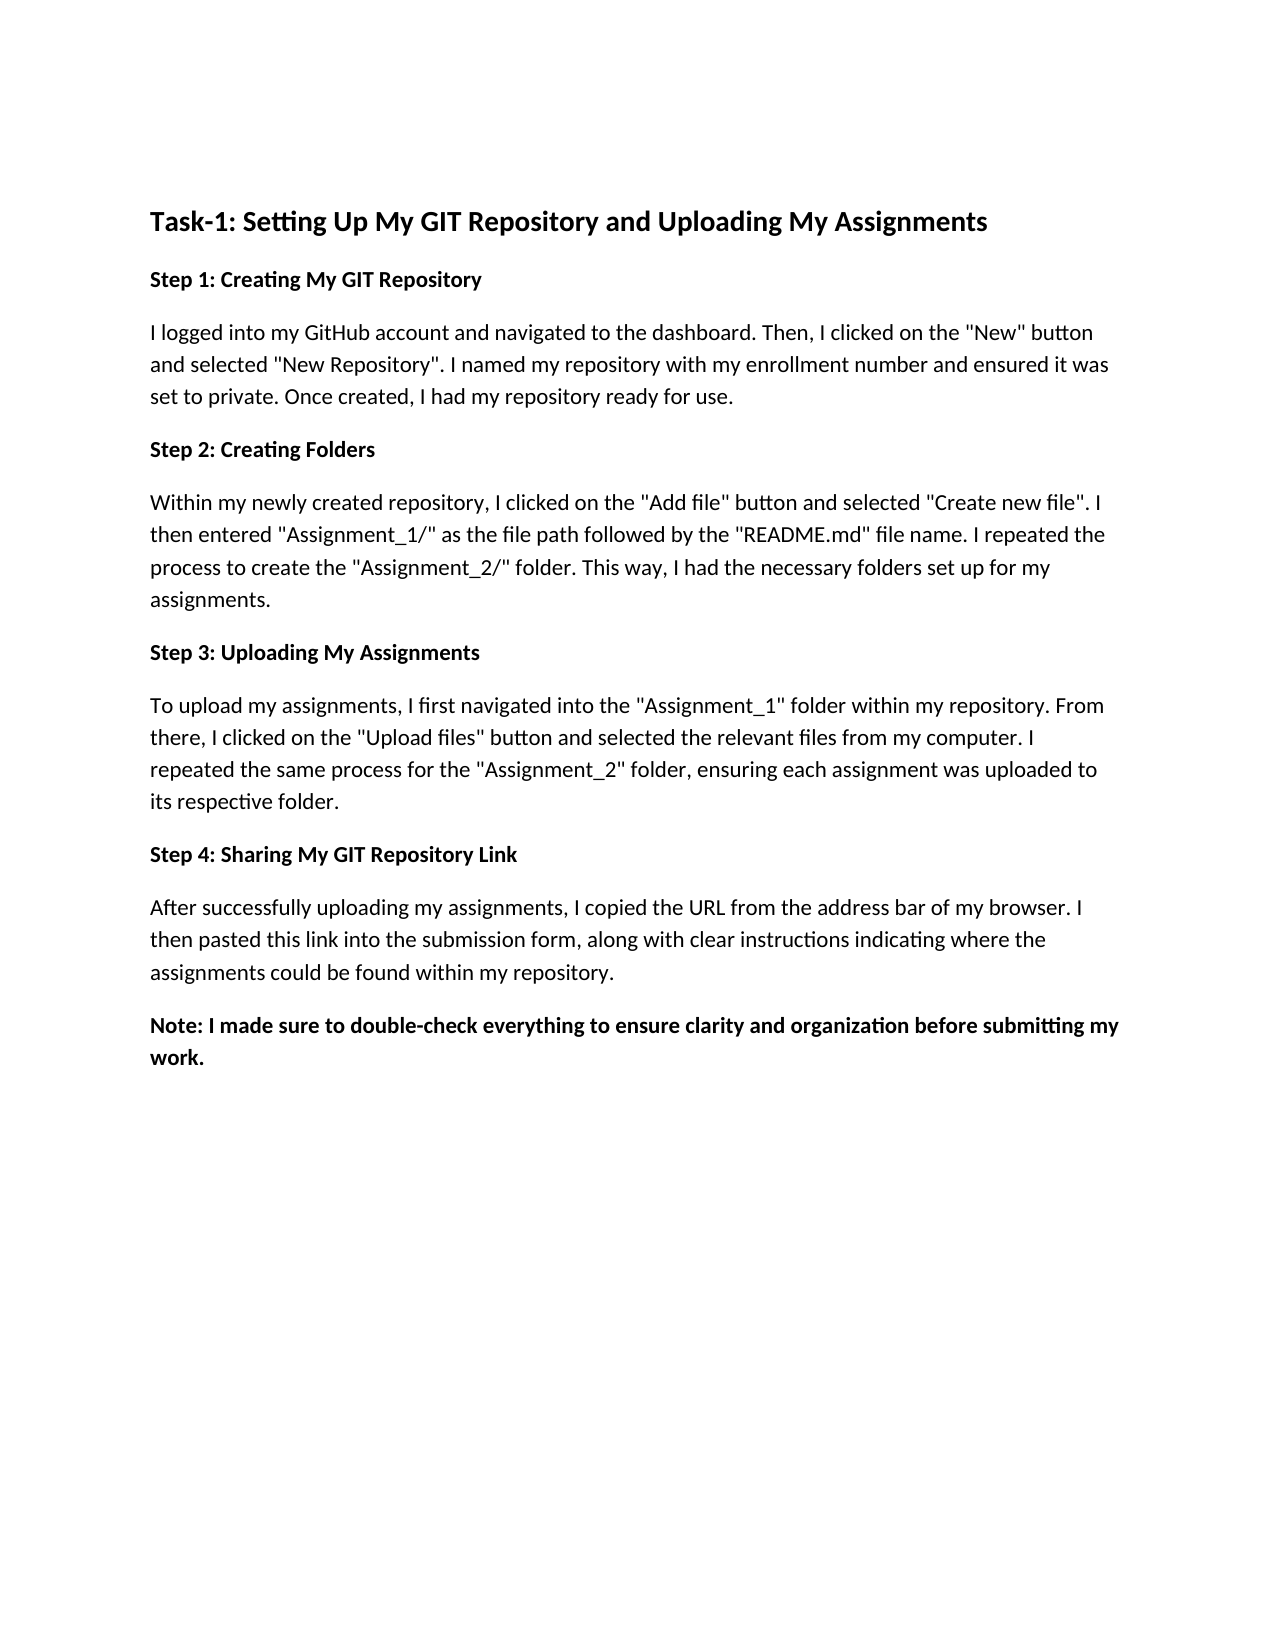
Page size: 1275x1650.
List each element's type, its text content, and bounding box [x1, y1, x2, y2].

text Note: I made sure to double-check everything to ensure clarity and organization before submitting my work. [150, 1011, 1125, 1071]
text Task-1: Setting Up My GIT Repository and Uploading My Assignments [150, 203, 1125, 239]
text To upload my assignments, I first navigated into the "Assignment_1" folder within my repository. From there, I clicked on the "Upload files" button and selected the relevant files from my computer. I repeated the same process for the "Assignment_2" folder, ensuring each assignment was uploaded to its respective folder. [150, 691, 1125, 815]
text Step 2: Creating Folders [150, 435, 1125, 463]
text Step 4: Sharing My GIT Repository Link [150, 840, 1125, 868]
text Within my newly created repository, I clicked on the "Add file" button and selected "Create new file". I then entered "Assignment_1/" as the file path followed by the "README.md" file name. I repeated the process to create the "Assignment_2/" folder. This way, I had the necessary folders set up for my assignments. [150, 488, 1125, 613]
text Step 1: Creating My GIT Repository [150, 265, 1125, 293]
text I logged into my GitHub account and navigated to the dashboard. Then, I clicked on the "New" button and selected "New Repository". I named my repository with my enrollment number and ensured it was set to private. Once created, I had my repository ready for use. [150, 318, 1125, 410]
text After successfully uploading my assignments, I copied the URL from the address bar of my browser. I then pasted this link into the submission form, along with clear instructions indicating where the assignments could be found within my repository. [150, 893, 1125, 986]
text Step 3: Uploading My Assignments [150, 638, 1125, 666]
